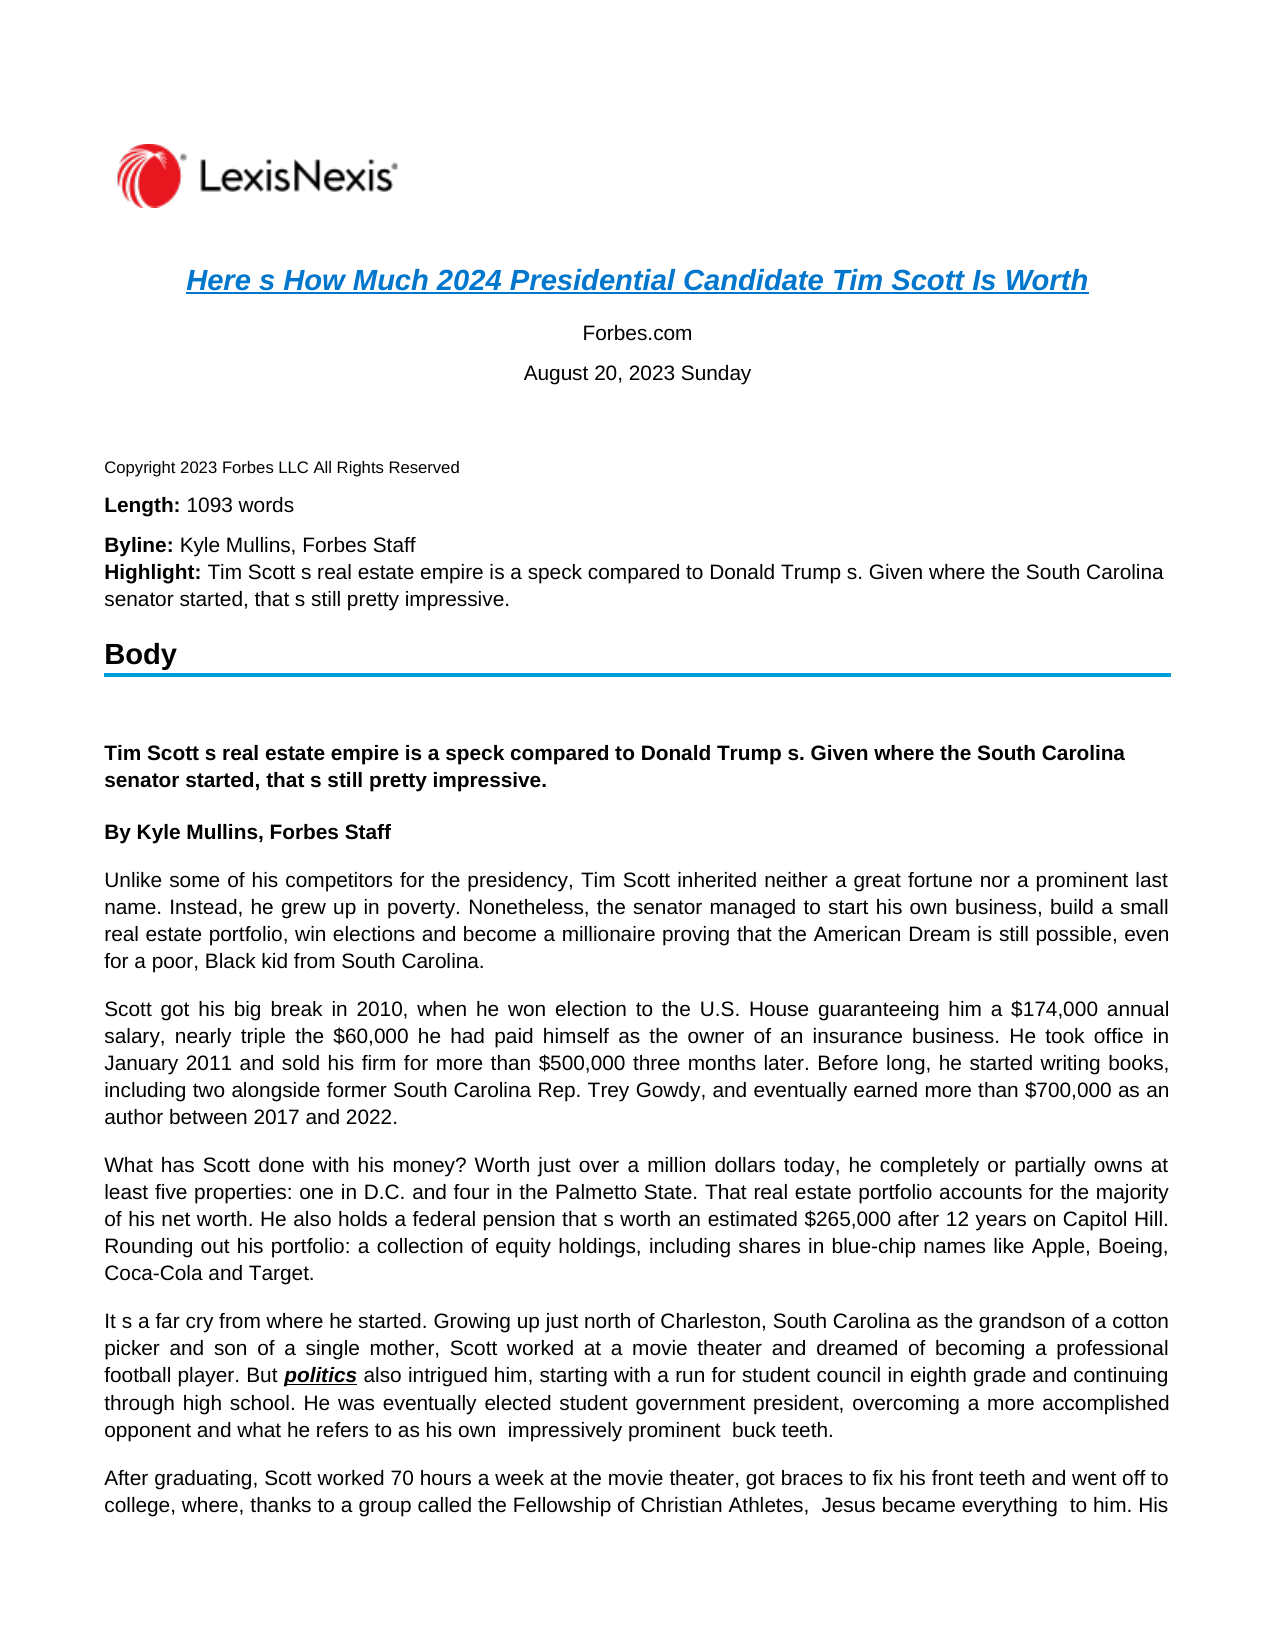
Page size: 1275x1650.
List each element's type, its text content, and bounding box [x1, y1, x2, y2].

subtitle Here s How Much 2024 Presidential Candidate Tim Scott Is Worth [104, 261, 1171, 297]
text August 20, 2023 Sunday [104, 357, 1171, 384]
text Highlight: Tim Scott s real estate empire is a speck compared to Donald Trump s. Given where the South Carolina senator started, that s still pretty impressive. [104, 556, 1171, 611]
text It s a far cry from where he started. Growing up just north of Charleston, South Carolina as the grandson of a cotton picker and son of a single mother, Scott worked at a movie theater and dreamed of becoming a professional football player. But politics also intrigued him, starting with a run for student council in eighth grade and continuing through high school. He was eventually elected student government president, overcoming a more accomplished opponent and what he refers to as his own impressively prominent buck teeth. [104, 1306, 1171, 1441]
text Length: 1093 words [104, 490, 1171, 517]
picture [104, 144, 412, 208]
text Scott got his big break in 2010, when he won election to the U.S. House guaranteeing him a $174,000 annual salary, nearly triple the $60,000 he had paid himself as the owner of an insurance business. He took office in January 2011 and sold his firm for more than $500,000 three months later. Before long, he started writing books, including two alongside former South Carolina Rep. Trey Gowdy, and eventually earned more than $700,000 as an author between 2017 and 2022. [104, 993, 1171, 1129]
text Body [104, 636, 1171, 671]
text Unlike some of his competitors for the presidency, Tim Scott inherited neither a great fortune nor a prominent last name. Instead, he grew up in poverty. Nonetheless, the senator managed to start his own business, build a small real estate portfolio, win elections and become a millionaire proving that the American Dream is still possible, even for a poor, Black kid from South Carolina. [104, 864, 1171, 973]
text Copyright 2023 Forbes LLC All Rights Reserved [104, 426, 1171, 477]
text Forbes.com [104, 318, 1171, 345]
text What has Scott done with his money? Worth just over a million dollars today, he completely or partially owns at least five properties: one in D.C. and four in the Palmetto State. That real estate portfolio accounts for the majority of his net worth. He also holds a federal pension that s worth an estimated $265,000 after 12 years on Capitol Hill. Rounding out his portfolio: a collection of equity holdings, including shares in blue-chip names like Apple, Boeing, Coca-Cola and Target. [104, 1150, 1171, 1285]
text By Kyle Mullins, Forbes Staff [104, 816, 1171, 843]
text Tim Scott s real estate empire is a speck compared to Donald Trump s. Given where the South Carolina senator started, that s still pretty impressive. [104, 737, 1171, 791]
text Byline: Kyle Mullins, Forbes Staff [104, 529, 1171, 556]
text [104, 1462, 1171, 1516]
